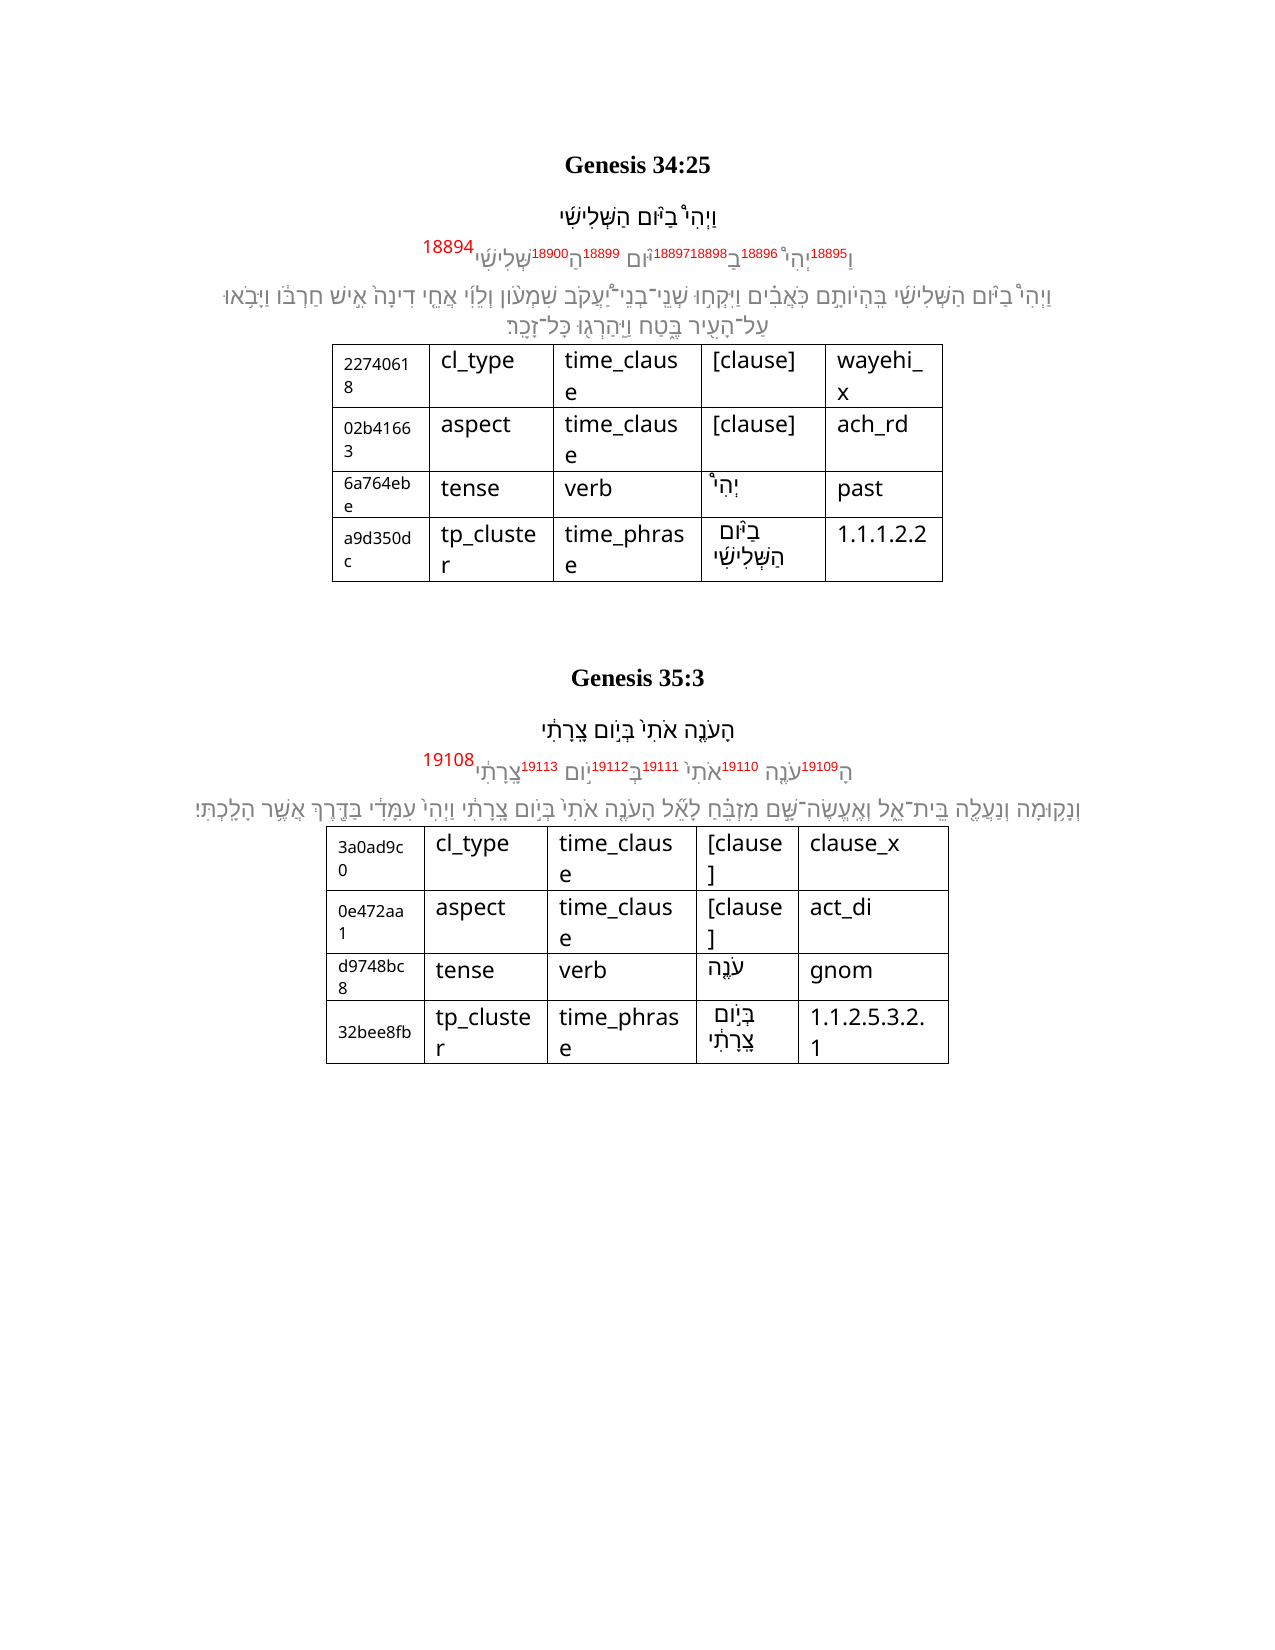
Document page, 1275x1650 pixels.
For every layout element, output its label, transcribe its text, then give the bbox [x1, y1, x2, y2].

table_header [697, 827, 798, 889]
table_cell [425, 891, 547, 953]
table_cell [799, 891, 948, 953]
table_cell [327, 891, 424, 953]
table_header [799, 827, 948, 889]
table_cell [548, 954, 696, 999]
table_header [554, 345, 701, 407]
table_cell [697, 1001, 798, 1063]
text וְנָק֥וּמָה וְנַעֲלֶ֖ה בֵּֽית־אֵ֑ל וְאֶֽעֱשֶׂה־שָּׁ֣ם מִזְבֵּ֗חַ לָאֵ֞ל הָעֹנֶ֤ה אֹתִי֙ בְּיֹ֣ום צָֽרָתִ֔י וַיְהִי֙ עִמָּדִ֔י בַּדֶּ֖רֶךְ אֲשֶׁ֥ר הָלָֽכְתִּי׃ [187, 796, 1087, 822]
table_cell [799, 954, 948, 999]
text Genesis 35:3 [187, 663, 1087, 692]
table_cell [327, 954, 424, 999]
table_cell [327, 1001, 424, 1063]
text Genesis 34:25 [187, 150, 1087, 179]
text הָעֹנֶ֤ה אֹתִי֙ בְּיֹ֣ום צָֽרָתִ֔י [187, 717, 1087, 743]
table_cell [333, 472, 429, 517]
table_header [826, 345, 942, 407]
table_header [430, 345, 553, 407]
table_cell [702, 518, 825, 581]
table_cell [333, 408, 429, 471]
text 18894וַ18895יְהִי֩ 18896בַ1889718898יֹּ֨ום 18899הַ18900שְּׁלִישִׁ֜י [187, 234, 1087, 277]
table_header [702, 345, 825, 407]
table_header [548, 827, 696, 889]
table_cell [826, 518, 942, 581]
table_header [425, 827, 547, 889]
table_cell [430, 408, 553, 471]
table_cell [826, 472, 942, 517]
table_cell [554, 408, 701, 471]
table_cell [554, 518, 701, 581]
text 19108הָ19109עֹנֶ֤ה 19110אֹתִי֙ 19111בְּ19112יֹ֣ום 19113צָֽרָתִ֔י [187, 747, 1087, 789]
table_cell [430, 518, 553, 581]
text וַיְהִי֩ בַיֹּ֨ום הַשְּׁלִישִׁ֜י בִּֽהְיֹותָ֣ם כֹּֽאֲבִ֗ים וַיִּקְח֣וּ שְׁנֵֽי־בְנֵי־יַ֠עֲקֹב שִׁמְעֹ֨ון וְלֵוִ֜י אֲחֵ֤י דִינָה֙ אִ֣ישׁ חַרְבֹּ֔ו וַיָּבֹ֥אוּ עַל־הָעִ֖יר בֶּ֑טַח וַיַּֽהַרְג֖וּ כָּל־זָכָֽר׃ [187, 283, 1087, 339]
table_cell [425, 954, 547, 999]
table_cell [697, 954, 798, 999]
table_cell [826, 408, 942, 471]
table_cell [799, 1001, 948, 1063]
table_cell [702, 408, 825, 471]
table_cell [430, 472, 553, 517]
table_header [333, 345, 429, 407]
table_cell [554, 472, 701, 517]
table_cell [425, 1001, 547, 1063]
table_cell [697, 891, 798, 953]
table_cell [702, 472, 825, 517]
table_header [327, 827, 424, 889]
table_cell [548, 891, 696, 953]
text וַיְהִי֩ בַיֹּ֨ום הַשְּׁלִישִׁ֜י [187, 204, 1087, 230]
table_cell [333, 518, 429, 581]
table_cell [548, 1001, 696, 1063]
